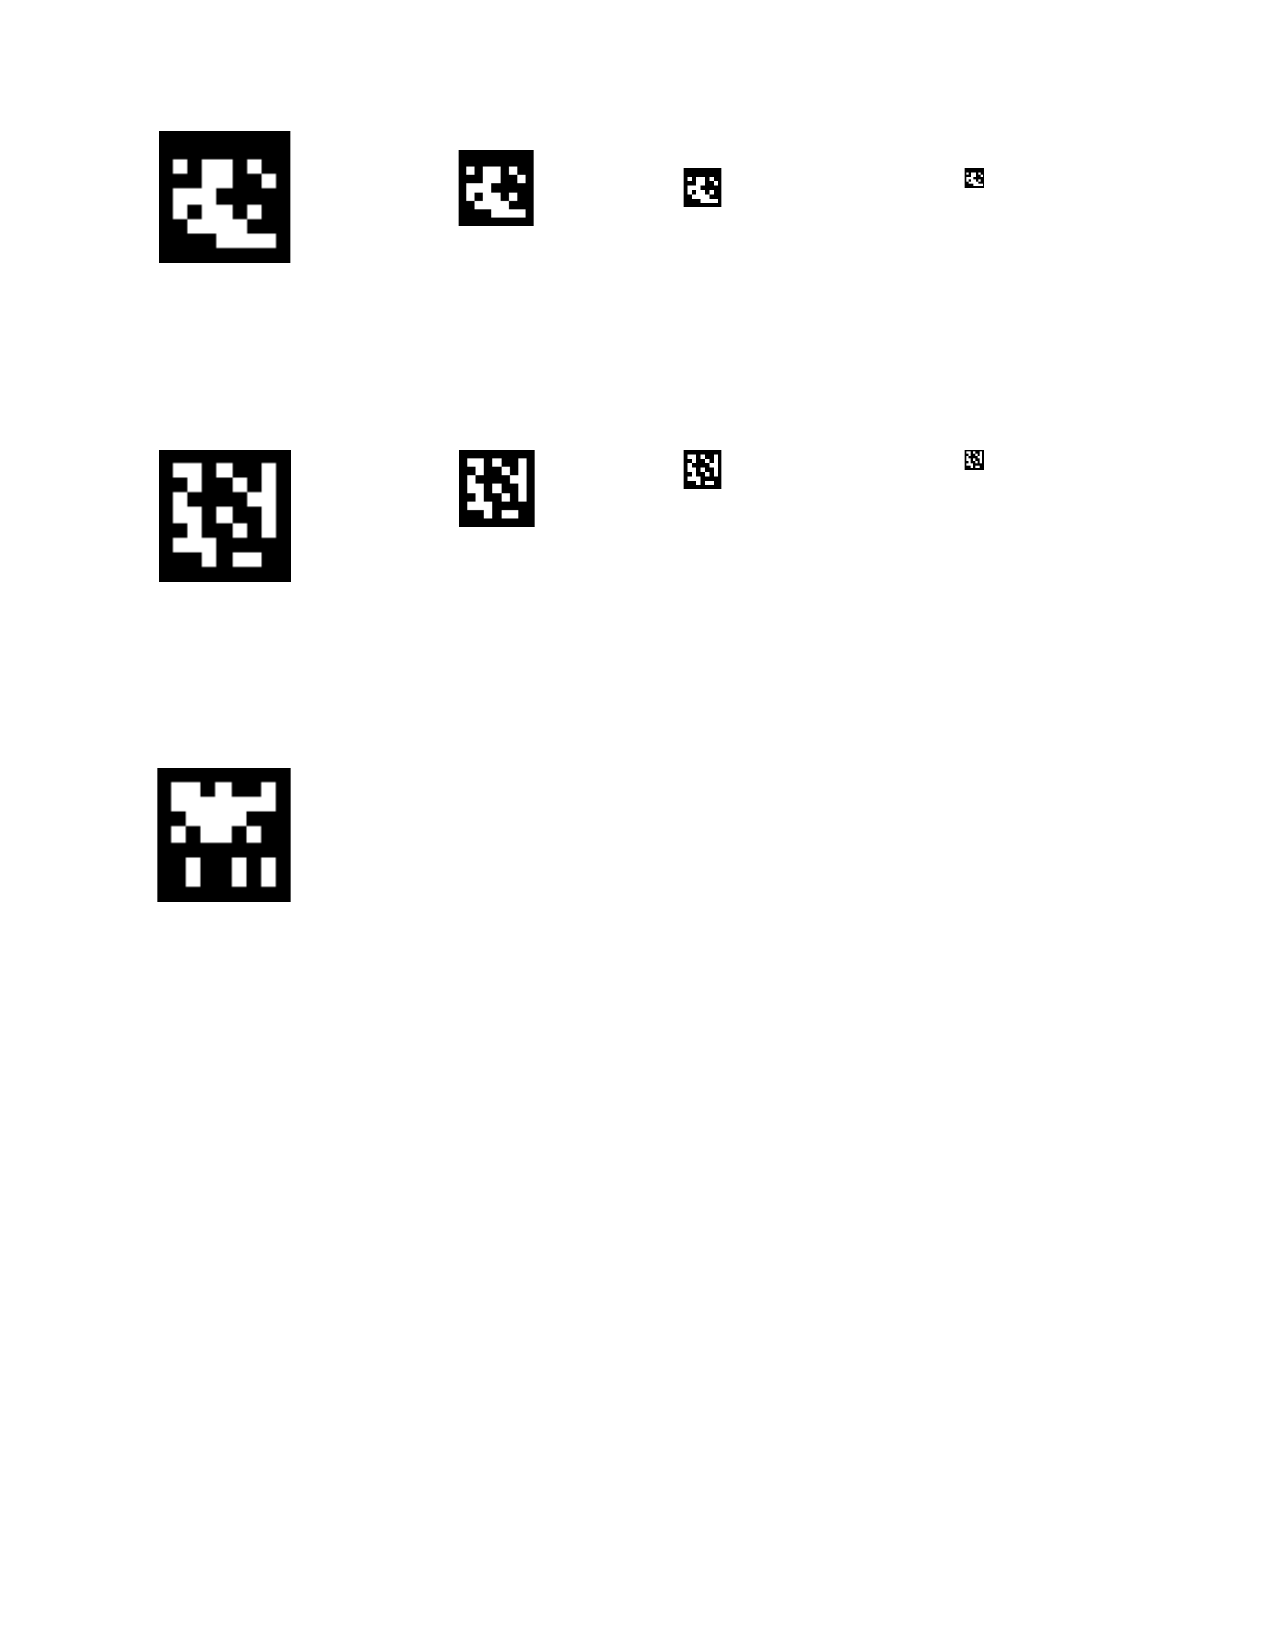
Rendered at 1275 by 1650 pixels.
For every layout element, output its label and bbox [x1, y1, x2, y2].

picture [683, 168, 722, 207]
picture [159, 131, 291, 263]
picture [157, 768, 291, 902]
picture [964, 168, 984, 188]
picture [683, 450, 722, 489]
picture [964, 450, 984, 470]
picture [459, 450, 535, 527]
picture [159, 450, 291, 582]
picture [458, 150, 534, 226]
